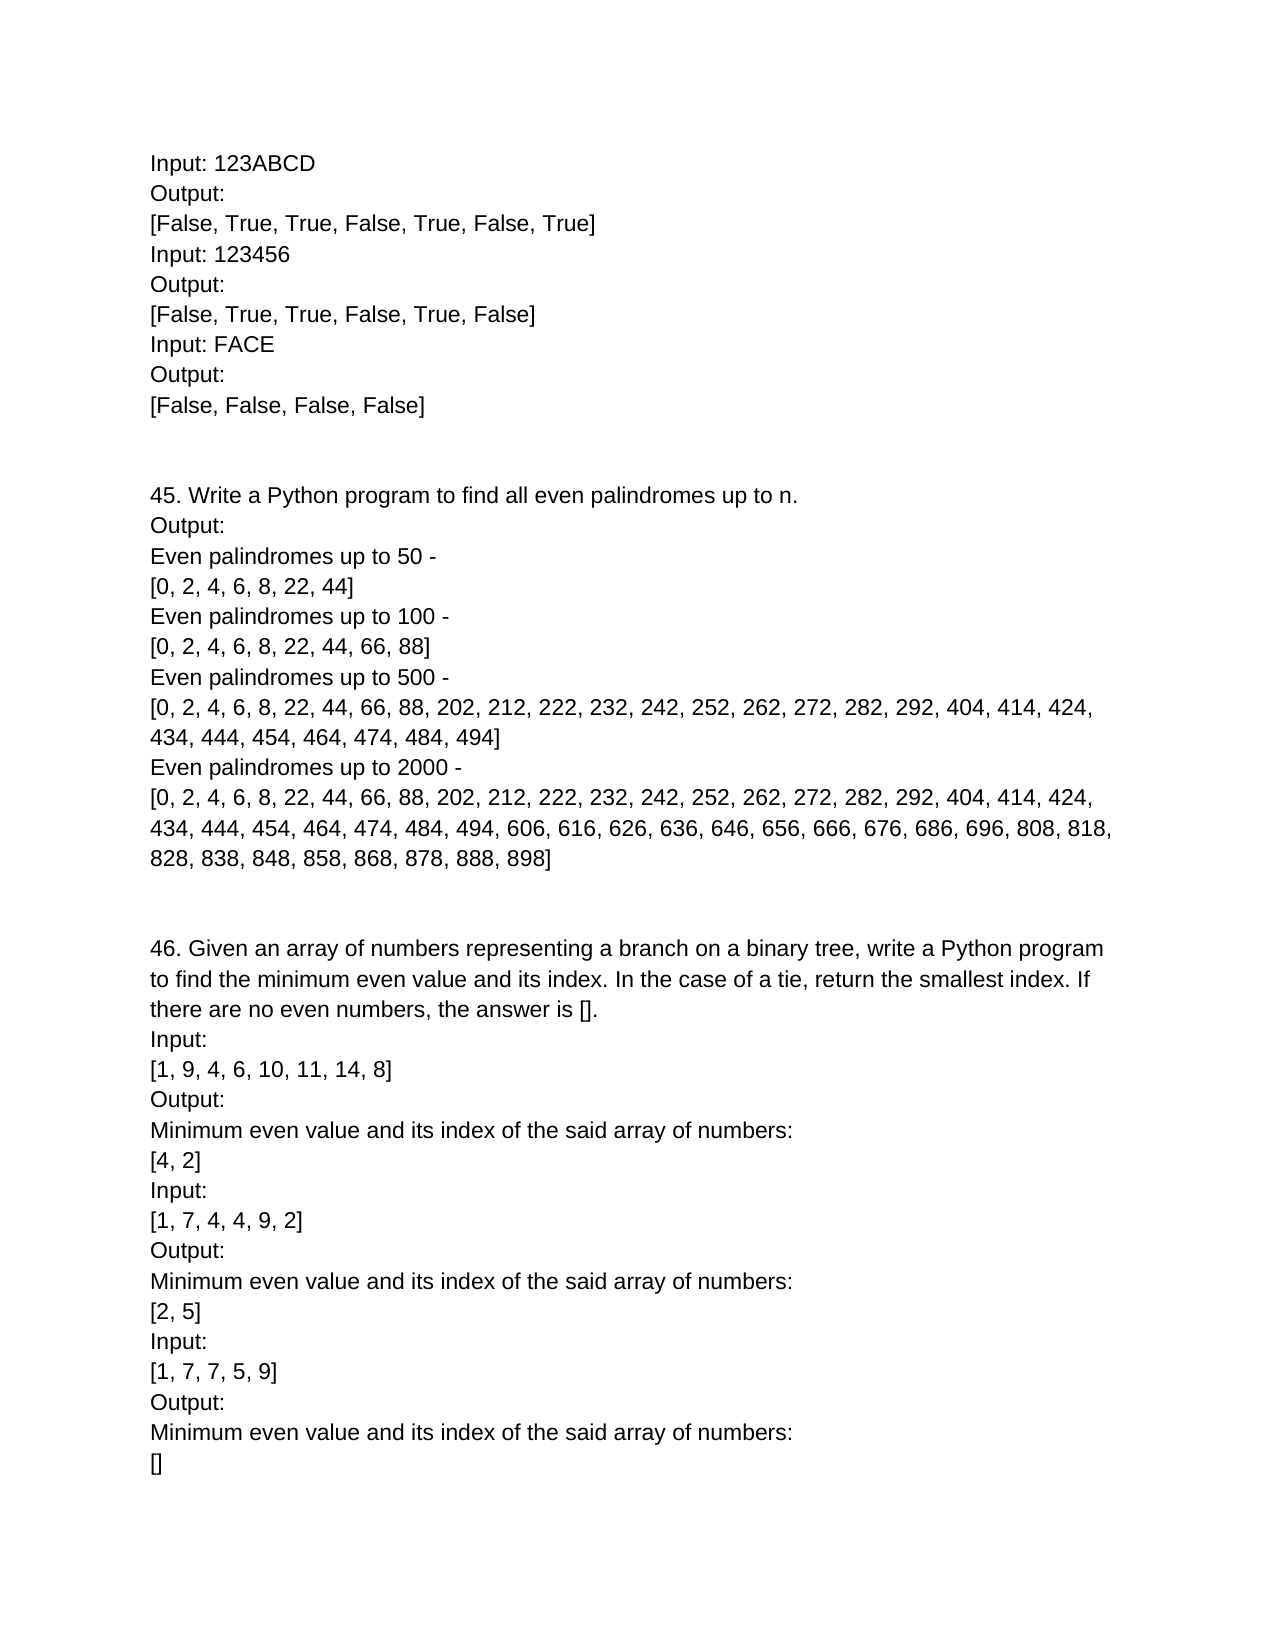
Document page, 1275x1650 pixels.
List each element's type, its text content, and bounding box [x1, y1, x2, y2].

text [1, 7, 4, 4, 9, 2] [150, 1207, 1125, 1234]
text 46. Given an array of numbers representing a branch on a binary tree, write a Python program to find the minimum even value and its index. In the case of a tie, return the smallest index. If there are no even numbers, the answer is []. [150, 935, 1125, 1022]
text [0, 2, 4, 6, 8, 22, 44, 66, 88] [150, 633, 1125, 660]
text Output: [150, 1086, 1125, 1113]
text Input: [150, 1177, 1125, 1203]
text [1, 9, 4, 6, 10, 11, 14, 8] [150, 1056, 1125, 1083]
text Input: FACE [150, 331, 1125, 358]
text Minimum even value and its index of the said array of numbers: [150, 1419, 1125, 1445]
text Minimum even value and its index of the said array of numbers: [150, 1268, 1125, 1294]
text [2, 5] [150, 1298, 1125, 1324]
text [0, 2, 4, 6, 8, 22, 44, 66, 88, 202, 212, 222, 232, 242, 252, 262, 272, 282, 292, 404, 414, 424, 434, 444, 454, 464, 474, 484, 494, 606, 616, 626, 636, 646, 656, 666, 676, 686, 696, 808, 818, 828, 838, 848, 858, 868, 878, 888, 898] [150, 784, 1125, 871]
text Input: 123456 [150, 241, 1125, 267]
text Output: [150, 361, 1125, 388]
text Input: [150, 1026, 1125, 1052]
text Output: [150, 1237, 1125, 1264]
text Minimum even value and its index of the said array of numbers: [150, 1117, 1125, 1143]
text Even palindromes up to 2000 - [150, 754, 1125, 781]
text 45. Write a Python program to find all even palindromes up to n. [150, 482, 1125, 509]
text Output: [150, 1388, 1125, 1415]
text [4, 2] [150, 1147, 1125, 1173]
text Output: [150, 271, 1125, 297]
text Even palindromes up to 100 - [150, 603, 1125, 629]
text Even palindromes up to 50 - [150, 543, 1125, 569]
text [False, True, True, False, True, False] [150, 301, 1125, 327]
text Output: [150, 512, 1125, 539]
text [] [150, 1449, 1125, 1475]
text Input: [150, 1328, 1125, 1354]
text [False, True, True, False, True, False, True] [150, 210, 1125, 237]
text [0, 2, 4, 6, 8, 22, 44, 66, 88, 202, 212, 222, 232, 242, 252, 262, 272, 282, 292, 404, 414, 424, 434, 444, 454, 464, 474, 484, 494] [150, 694, 1125, 750]
text [False, False, False, False] [150, 392, 1125, 418]
text Even palindromes up to 500 - [150, 663, 1125, 690]
text Output: [150, 180, 1125, 207]
text [1, 7, 7, 5, 9] [150, 1358, 1125, 1385]
text [0, 2, 4, 6, 8, 22, 44] [150, 573, 1125, 599]
text Input: 123ABCD [150, 150, 1125, 176]
